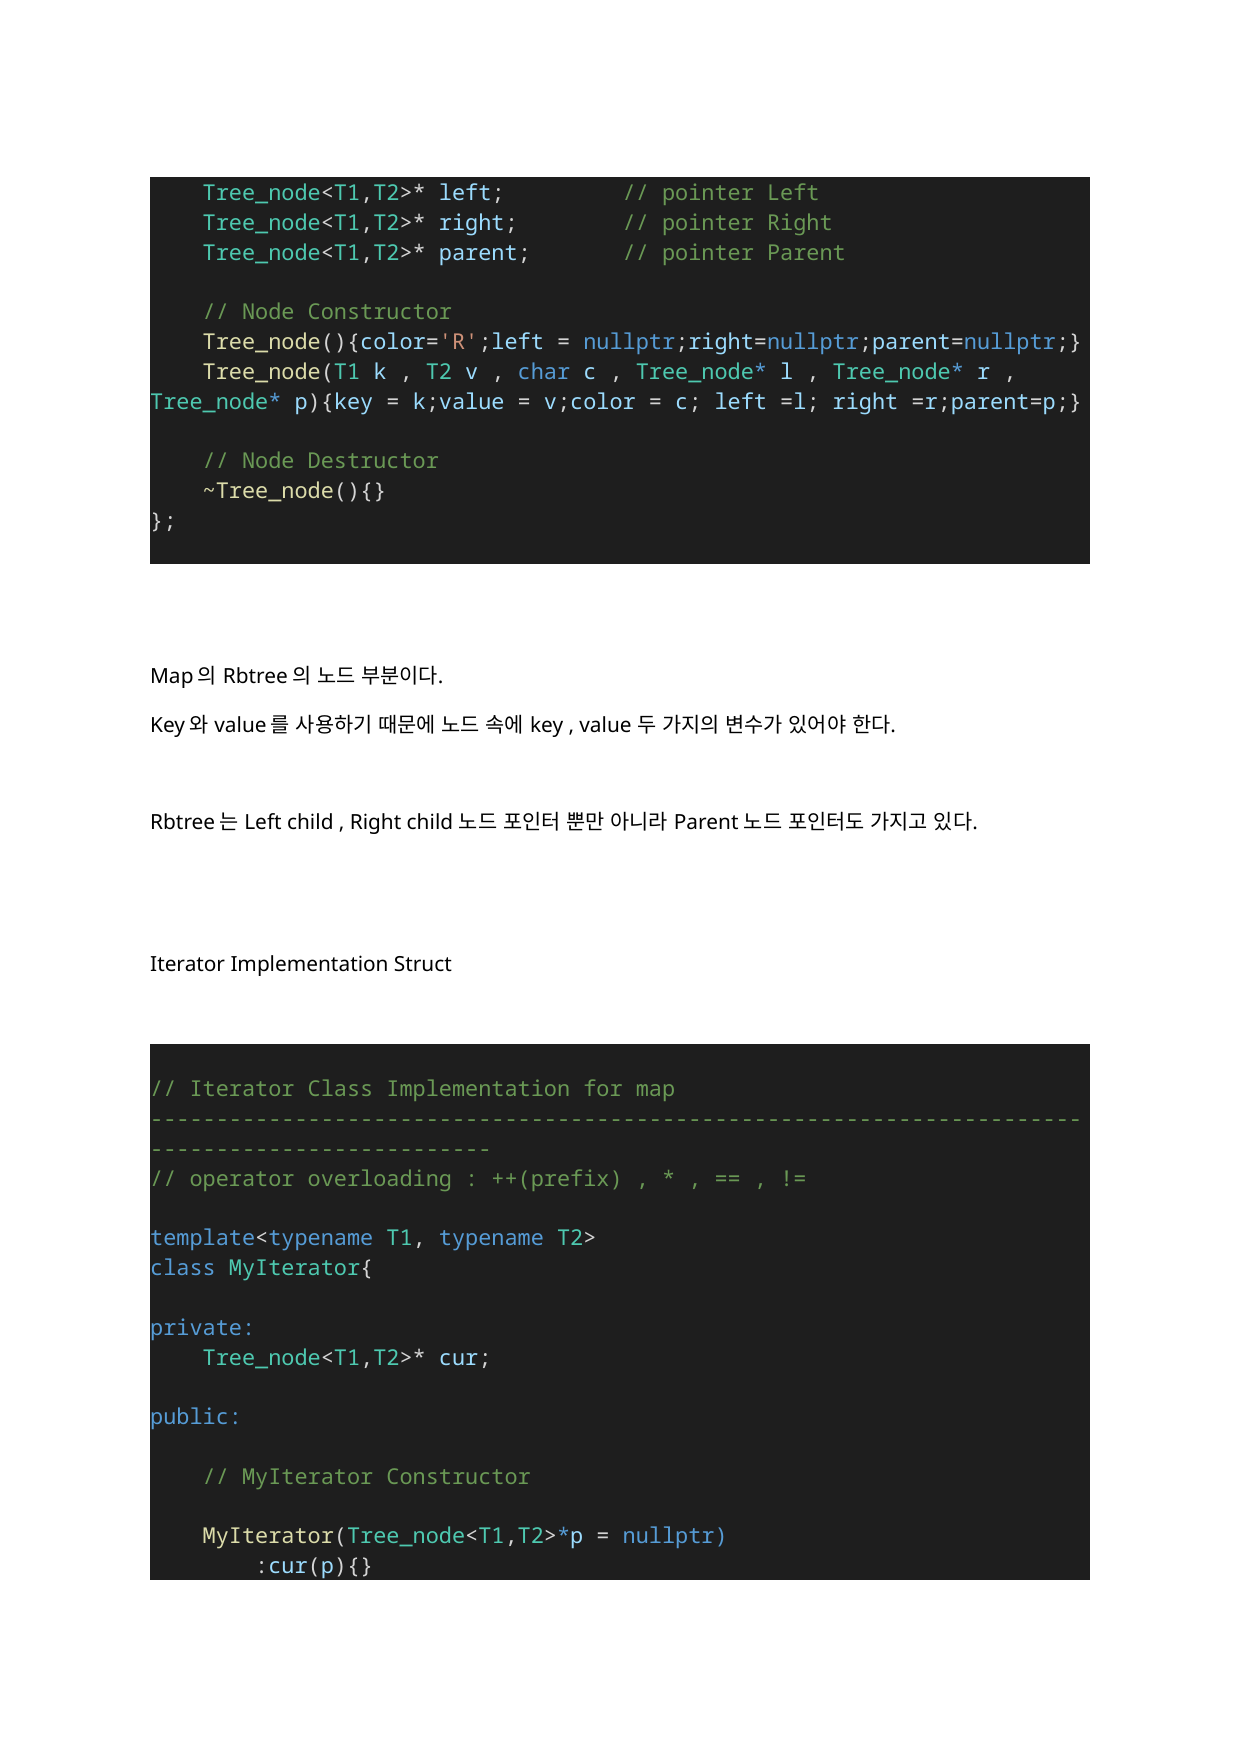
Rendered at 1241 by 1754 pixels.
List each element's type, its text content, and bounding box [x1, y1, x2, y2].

text // MyIterator Constructor [150, 1461, 1090, 1491]
text class MyIterator{ [150, 1252, 1090, 1282]
text // Node Destructor [150, 445, 1090, 475]
text Key와 value를 사용하기 때문에 노드 속에 key , value 두 가지의 변수가 있어야 한다. [150, 708, 1090, 739]
text // Iterator Class Implementation for map ------------------------------------------------------------------------------------------------- [150, 1073, 1090, 1163]
text MyIterator(Tree_node<T1,T2>*p = nullptr) [150, 1520, 1090, 1550]
text Iterator Implementation Struct [150, 949, 1090, 977]
text Rbtree는 Left child , Right child 노드 포인터 뿐만 아니라 Parent 노드 포인터도 가지고 있다. [150, 805, 1090, 835]
text public: [150, 1401, 1090, 1431]
text private: [150, 1312, 1090, 1342]
text :cur(p){} [150, 1550, 1090, 1580]
text Map의 Rbtree의 노드 부분이다. [150, 659, 1090, 689]
text template<typename T1, typename T2> [150, 1222, 1090, 1252]
text }; [150, 505, 1090, 535]
text ~Tree_node(){} [150, 475, 1090, 505]
text Tree_node<T1,T2>* left; // pointer Left [150, 177, 1090, 207]
text Tree_node(T1 k , T2 v , char c , Tree_node* l , Tree_node* r , Tree_node* p){key = k;value = v;color = c; left =l; right =r;parent=p;} [150, 356, 1090, 416]
text // operator overloading : ++(prefix) , * , == , != [150, 1163, 1090, 1193]
text Tree_node<T1,T2>* parent; // pointer Parent [150, 237, 1090, 267]
text // Node Constructor [150, 296, 1090, 326]
text Tree_node<T1,T2>* right; // pointer Right [150, 207, 1090, 237]
text Tree_node<T1,T2>* cur; [150, 1342, 1090, 1371]
text Tree_node(){color='R';left = nullptr;right=nullptr;parent=nullptr;} [150, 326, 1090, 356]
